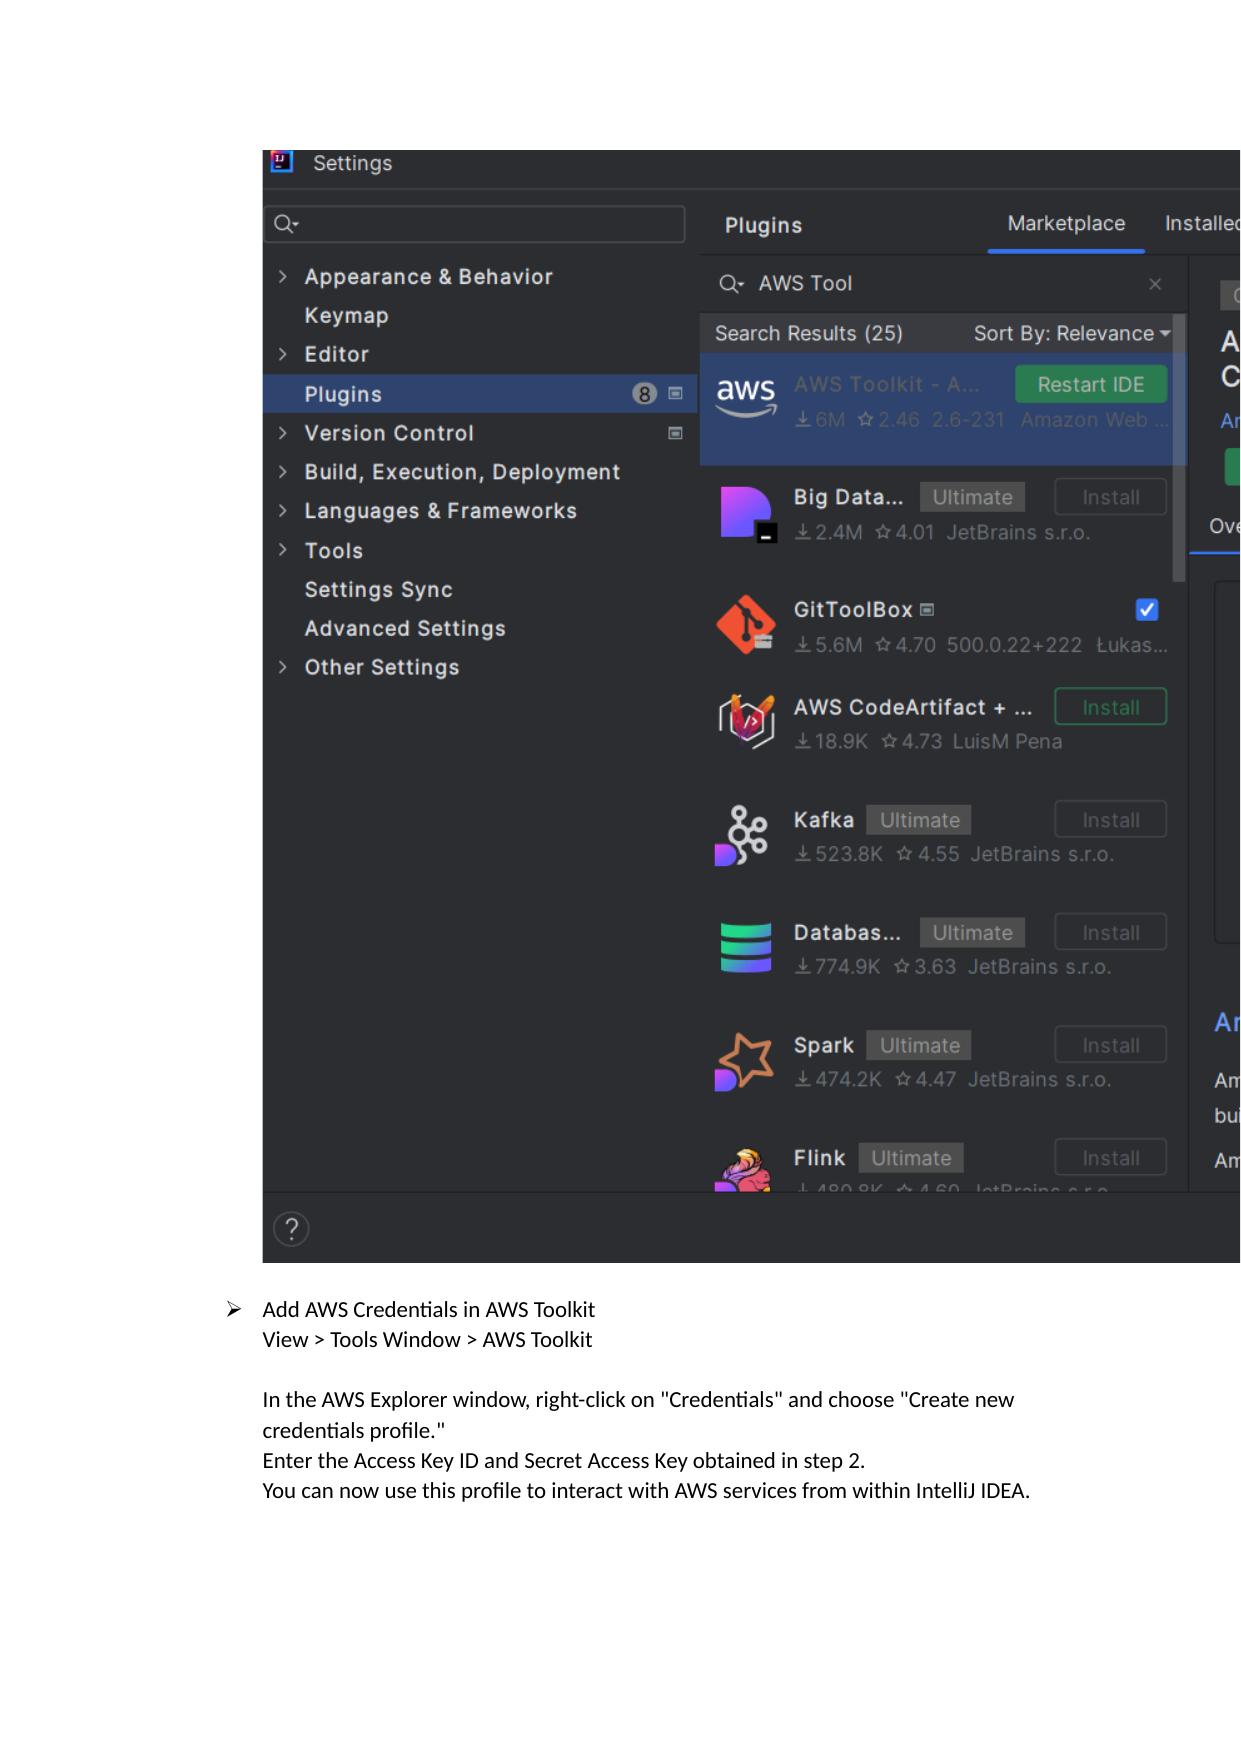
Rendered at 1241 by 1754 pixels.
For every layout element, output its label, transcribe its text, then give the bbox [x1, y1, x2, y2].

list View > Tools Window > AWS Toolkit [262, 1325, 1090, 1353]
list In the AWS Explorer window, right-click on "Credentials" and choose "Create new credentials profile." [262, 1386, 1090, 1444]
list You can now use this profile to interact with AWS services from within IntelliJ IDEA. [262, 1476, 1090, 1504]
list Add AWS Credentials in AWS Toolkit [225, 1295, 1090, 1323]
list Enter the Access Key ID and Secret Access Key obtained in step 2. [262, 1446, 1090, 1474]
picture [262, 150, 1241, 1263]
